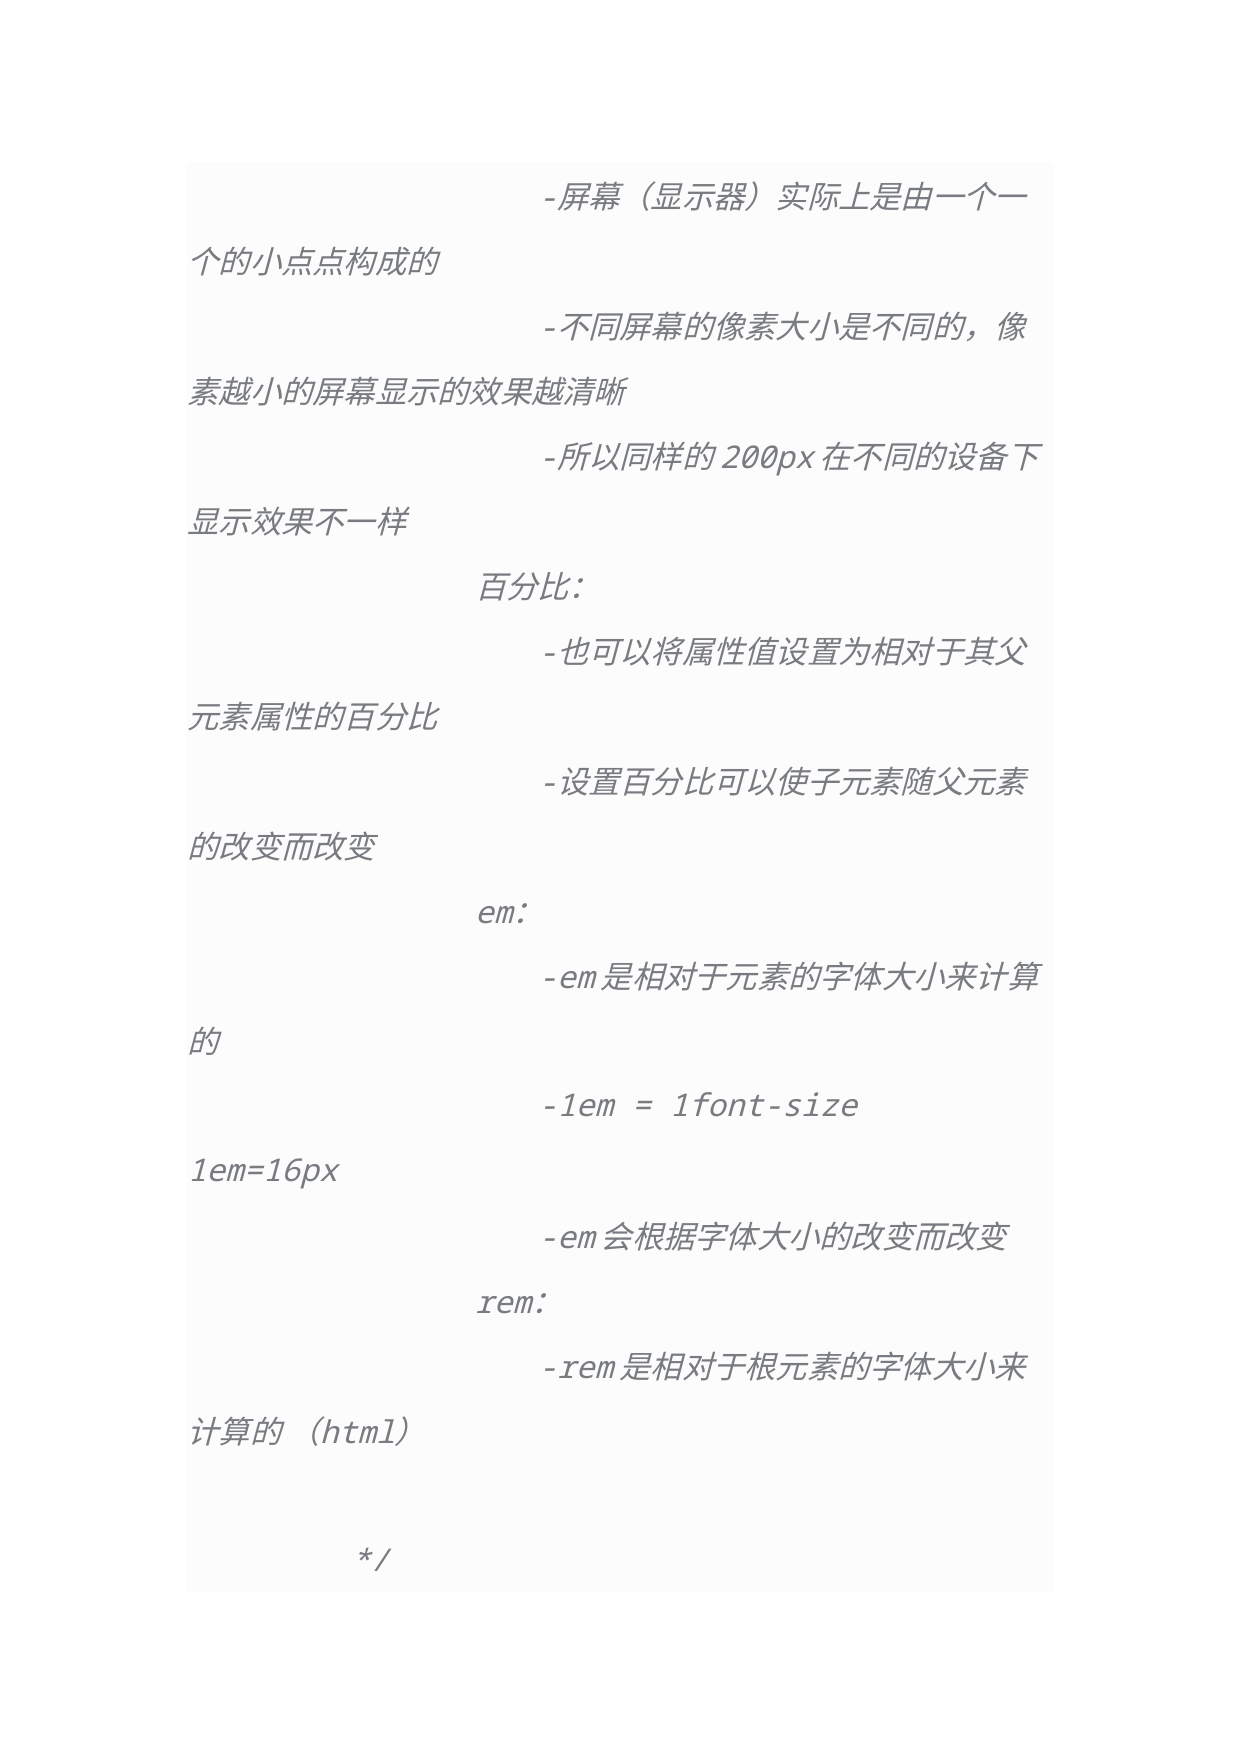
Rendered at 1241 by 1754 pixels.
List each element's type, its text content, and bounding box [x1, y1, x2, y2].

text rem： [187, 1267, 1053, 1332]
text -屏幕（显示器）实际上是由一个一个的小点点构成的 [187, 162, 1053, 292]
text -所以同样的200px在不同的设备下显示效果不一样 [187, 422, 1053, 552]
text */ [187, 1527, 1053, 1592]
text 百分比： [187, 552, 1053, 617]
text em： [187, 877, 1053, 942]
text -设置百分比可以使子元素随父元素的改变而改变 [187, 747, 1053, 877]
text -rem是相对于根元素的字体大小来计算的 （html） [187, 1332, 1053, 1462]
text -1em = 1font-size 1em=16px [187, 1072, 1053, 1202]
text -em是相对于元素的字体大小来计算的 [187, 942, 1053, 1072]
text -不同屏幕的像素大小是不同的，像素越小的屏幕显示的效果越清晰 [187, 292, 1053, 422]
text -也可以将属性值设置为相对于其父元素属性的百分比 [187, 617, 1053, 747]
text -em会根据字体大小的改变而改变 [187, 1202, 1053, 1267]
